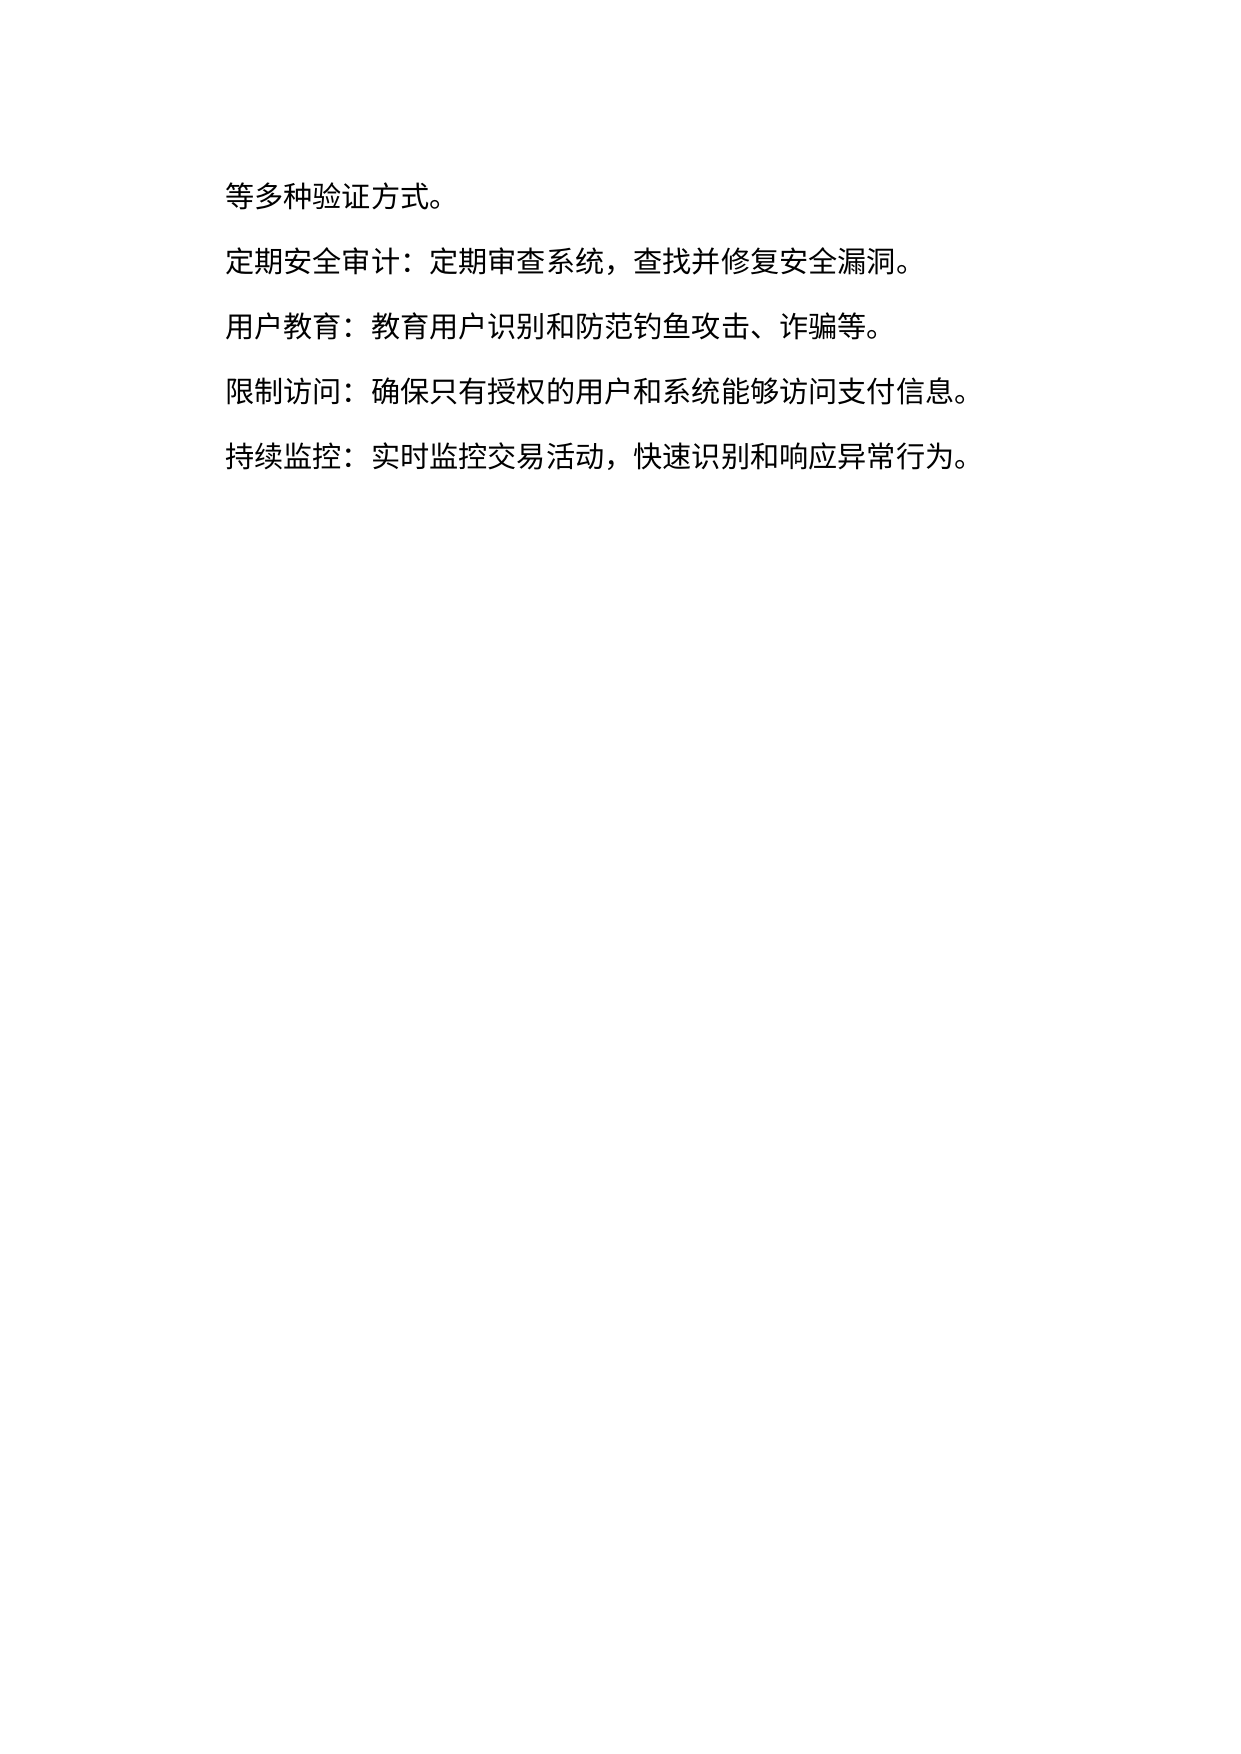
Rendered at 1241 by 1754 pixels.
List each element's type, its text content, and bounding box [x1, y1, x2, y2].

list 持续监控：实时监控交易活动，快速识别和响应异常行为。 [225, 422, 1053, 487]
list 用户教育：教育用户识别和防范钓鱼攻击、诈骗等。 [225, 292, 1053, 357]
list 限制访问：确保只有授权的用户和系统能够访问支付信息。 [225, 357, 1053, 422]
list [225, 162, 1053, 227]
list 定期安全审计：定期审查系统，查找并修复安全漏洞。 [225, 227, 1053, 292]
